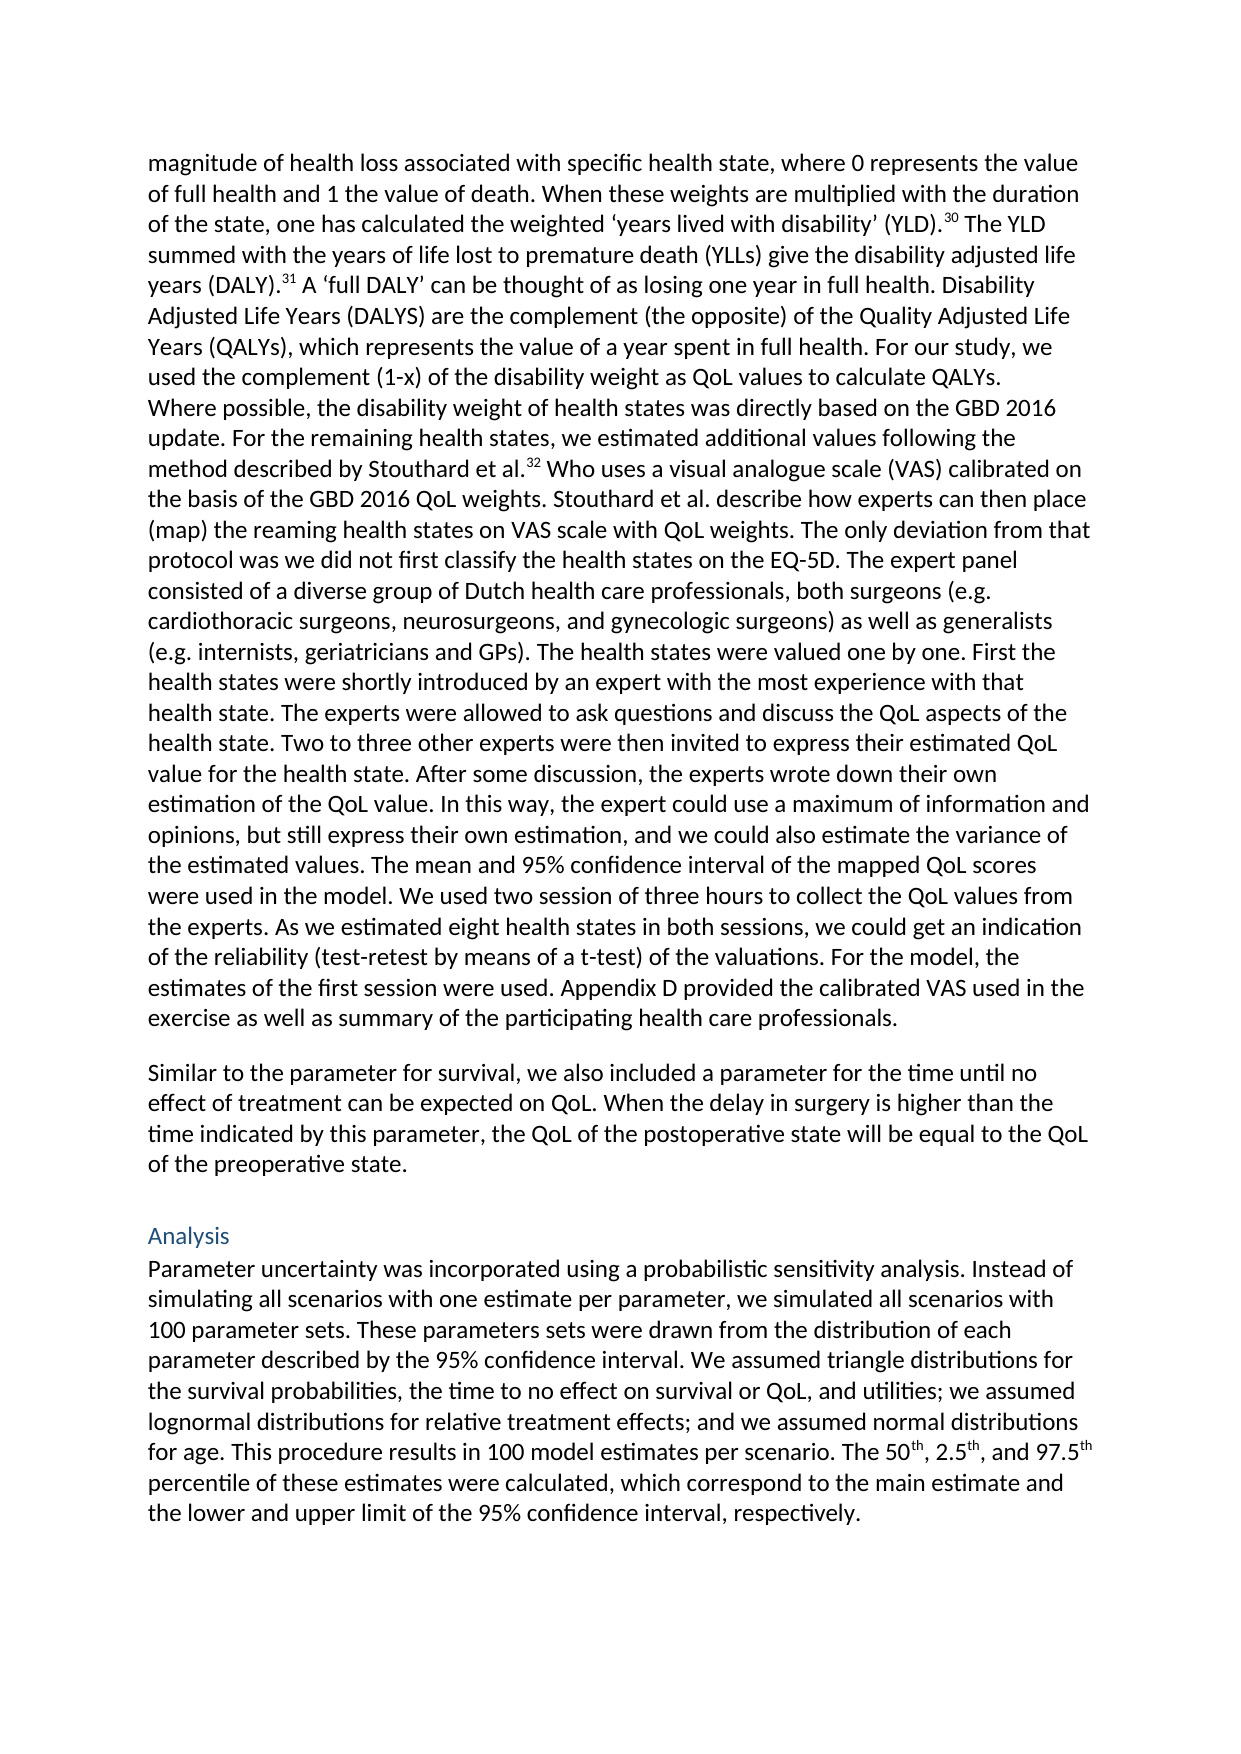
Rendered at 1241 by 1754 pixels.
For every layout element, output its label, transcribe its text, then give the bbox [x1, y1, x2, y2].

text Where possible, the disability weight of health states was directly based on the GBD 2016 update. For the remaining health states, we estimated additional values following the method described by Stouthard et al.32 Who uses a visual analogue scale (VAS) calibrated on the basis of the GBD 2016 QoL weights. Stouthard et al. describe how experts can then place (map) the reaming health states on VAS scale with QoL weights. The only deviation from that protocol was we did not first classify the health states on the EQ-5D. The expert panel consisted of a diverse group of Dutch health care professionals, both surgeons (e.g. cardiothoracic surgeons, neurosurgeons, and gynecologic surgeons) as well as generalists (e.g. internists, geriatricians and GPs). The health states were valued one by one. First the health states were shortly introduced by an expert with the most experience with that health state. The experts were allowed to ask questions and discuss the QoL aspects of the health state. Two to three other experts were then invited to express their estimated QoL value for the health state. After some discussion, the experts wrote down their own estimation of the QoL value. In this way, the expert could use a maximum of information and opinions, but still express their own estimation, and we could also estimate the variance of the estimated values. The mean and 95% confidence interval of the mapped QoL scores were used in the model. We used two session of three hours to collect the QoL values from the experts. As we estimated eight health states in both sessions, we could get an indication of the reliability (test-retest by means of a t-test) of the valuations. For the model, the estimates of the first session were used. Appendix D provided the calibrated VAS used in the exercise as well as summary of the participating health care professionals. [148, 392, 1093, 1033]
text Similar to the parameter for survival, we also included a parameter for the time until no effect of treatment can be expected on QoL. When the delay in surgery is higher than the time indicated by this parameter, the QoL of the postoperative state will be equal to the QoL of the preoperative state. [148, 1057, 1093, 1179]
subtitle Analysis [148, 1220, 1093, 1251]
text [148, 148, 1093, 392]
text Parameter uncertainty was incorporated using a probabilistic sensitivity analysis. Instead of simulating all scenarios with one estimate per parameter, we simulated all scenarios with 100 parameter sets. These parameters sets were drawn from the distribution of each parameter described by the 95% confidence interval. We assumed triangle distributions for the survival probabilities, the time to no effect on survival or QoL, and utilities; we assumed lognormal distributions for relative treatment effects; and we assumed normal distributions for age. This procedure results in 100 model estimates per scenario. The 50th, 2.5th, and 97.5th percentile of these estimates were calculated, which correspond to the main estimate and the lower and upper limit of the 95% confidence interval, respectively. [148, 1253, 1093, 1528]
